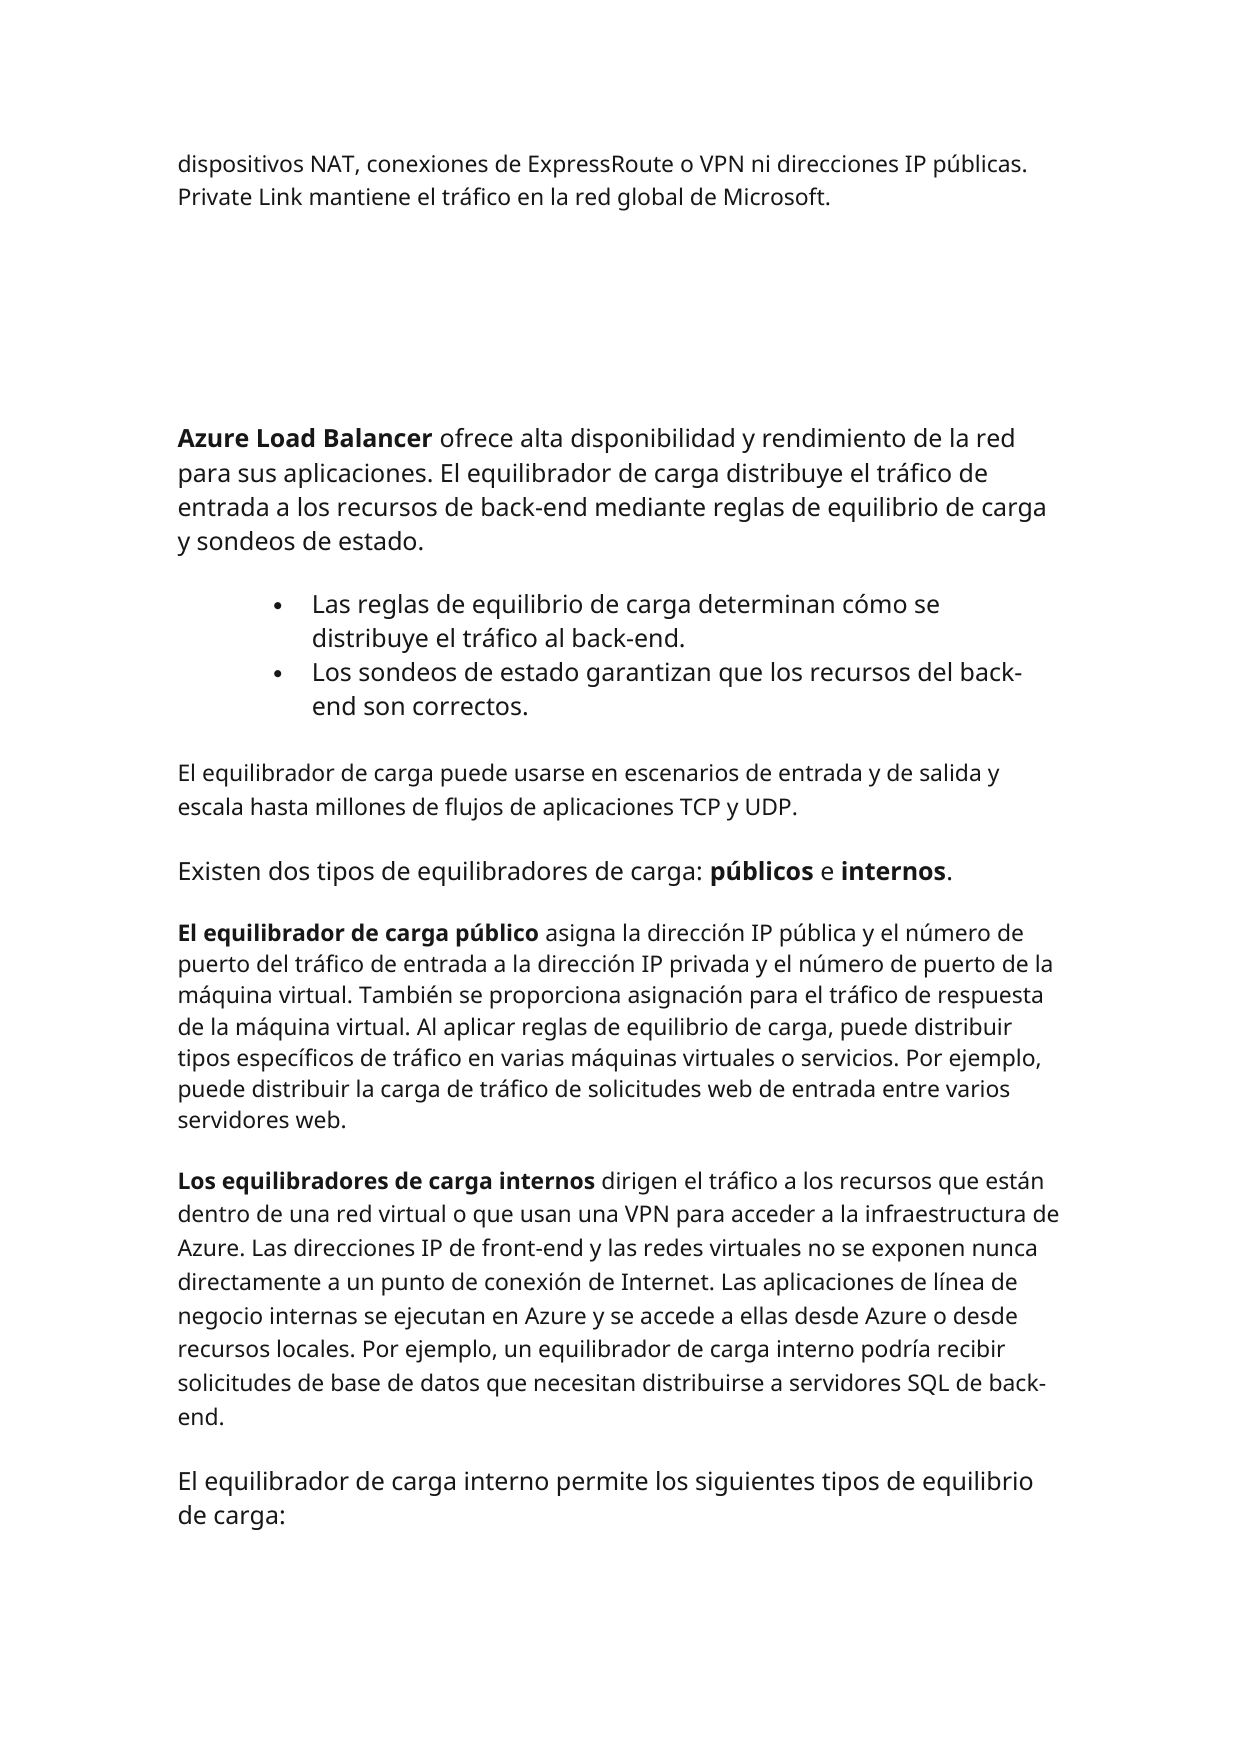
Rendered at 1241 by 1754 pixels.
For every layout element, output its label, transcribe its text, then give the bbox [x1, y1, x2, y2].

text Los equilibradores de carga internos dirigen el tráfico a los recursos que están dentro de una red virtual o que usan una VPN para acceder a la infraestructura de Azure. Las direcciones IP de front-end y las redes virtuales no se exponen nunca directamente a un punto de conexión de Internet. Las aplicaciones de línea de negocio internas se ejecutan en Azure y se accede a ellas desde Azure o desde recursos locales. Por ejemplo, un equilibrador de carga interno podría recibir solicitudes de base de datos que necesitan distribuirse a servidores SQL de back-end. [177, 1165, 1063, 1432]
text Azure Load Balancer ofrece alta disponibilidad y rendimiento de la red para sus aplicaciones. El equilibrador de carga distribuye el tráfico de entrada a los recursos de back-end mediante reglas de equilibrio de carga y sondeos de estado. [177, 421, 1063, 557]
text El equilibrador de carga público asigna la dirección IP pública y el número de puerto del tráfico de entrada a la dirección IP privada y el número de puerto de la máquina virtual. También se proporciona asignación para el tráfico de respuesta de la máquina virtual. Al aplicar reglas de equilibrio de carga, puede distribuir tipos específicos de tráfico en varias máquinas virtuales o servicios. Por ejemplo, puede distribuir la carga de tráfico de solicitudes web de entrada entre varios servidores web. [177, 917, 1063, 1136]
text El equilibrador de carga puede usarse en escenarios de entrada y de salida y escala hasta millones de flujos de aplicaciones TCP y UDP. [177, 757, 1063, 822]
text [177, 148, 1063, 213]
list Las reglas de equilibrio de carga determinan cómo se distribuye el tráfico al back-end. [274, 587, 1063, 655]
text Existen dos tipos de equilibradores de carga: públicos e internos. [177, 853, 1063, 888]
list Los sondeos de estado garantizan que los recursos del back-end son correctos. [274, 655, 1063, 723]
text El equilibrador de carga interno permite los siguientes tipos de equilibrio de carga: [177, 1464, 1063, 1532]
